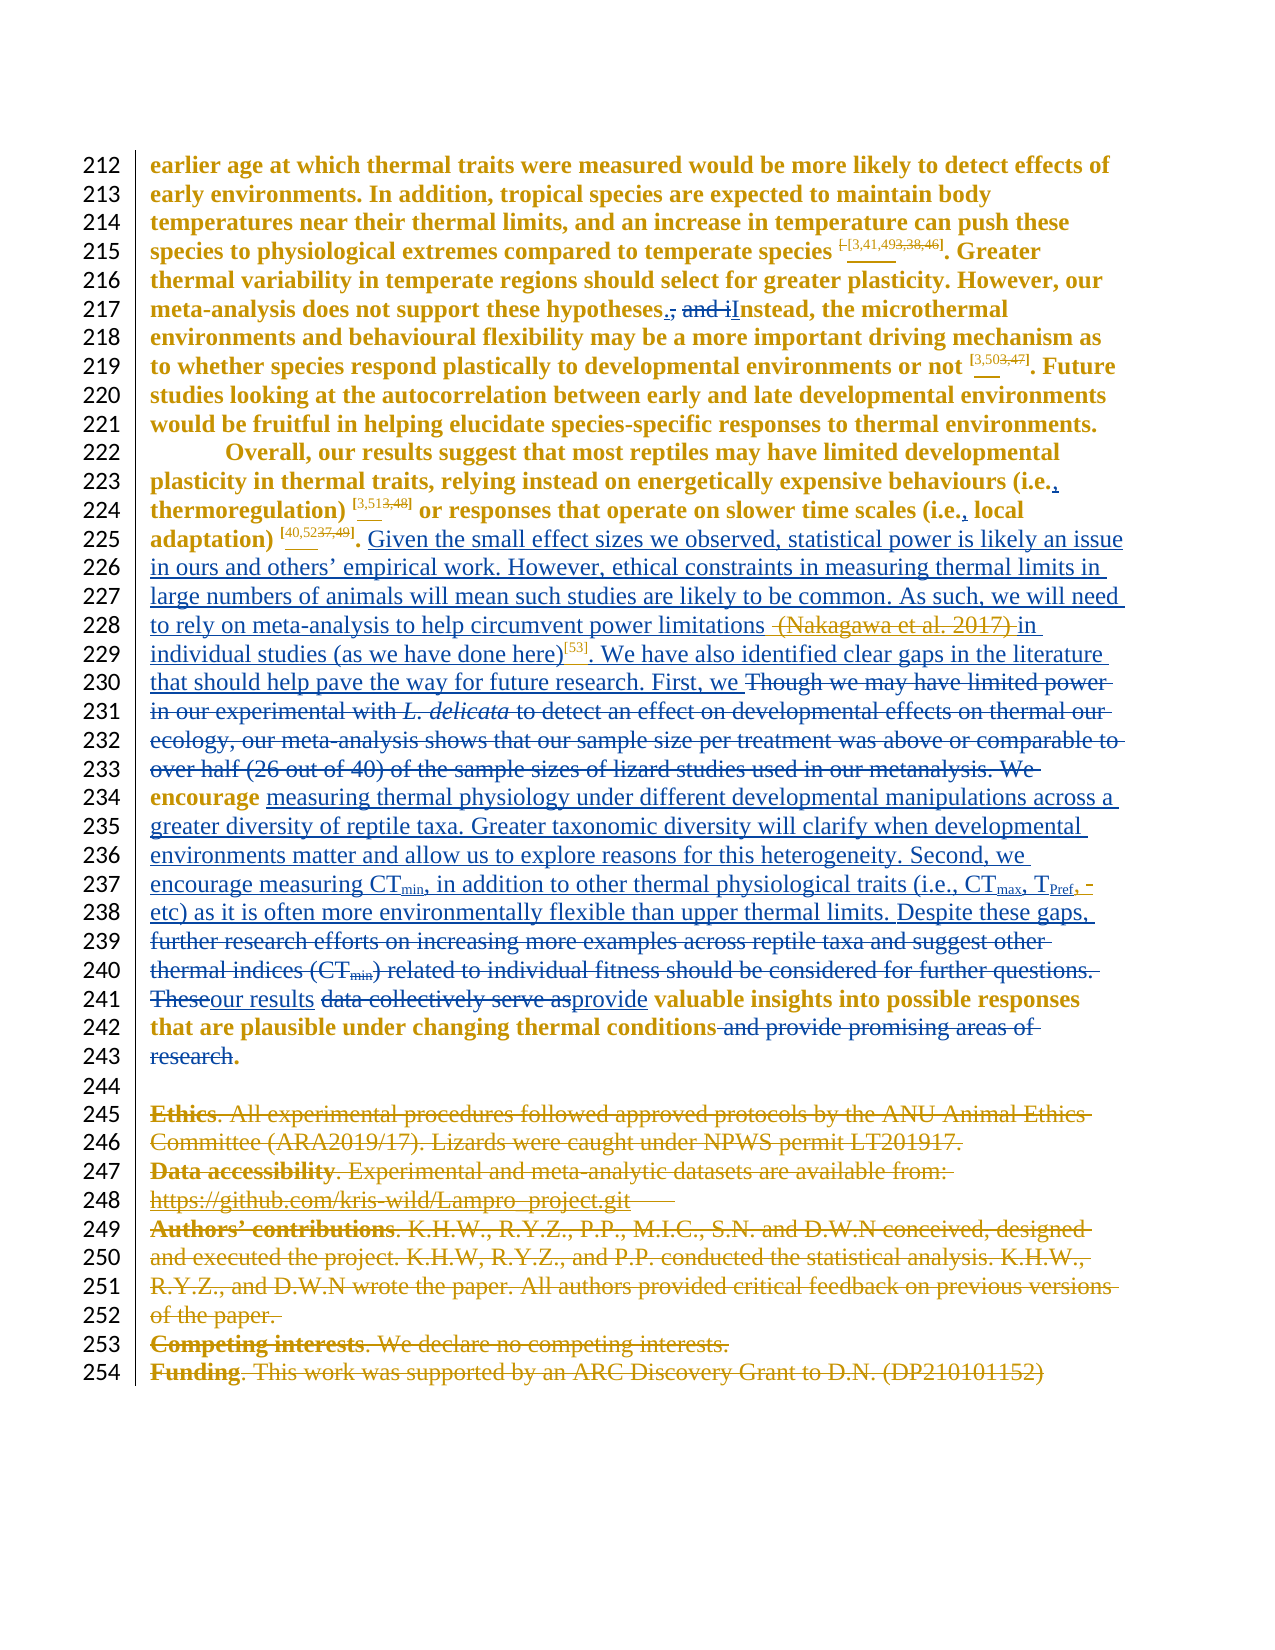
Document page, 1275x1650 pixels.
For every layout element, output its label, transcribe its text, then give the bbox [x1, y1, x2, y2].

text Overall, our results suggest that most reptiles may have limited developmental plasticity in thermal traits, relying instead on energetically expensive behaviours (i.e. thermoregulation) [] or responses that operate on slower time scales (i.e. local adaptation) []. encourage valuable insights into possible responses that are plausible under changing thermal conditions. [150, 437, 1125, 606]
text Overall, our results suggest that most reptiles may have limited developmental plasticity in thermal traits, relying instead on energetically expensive behaviours (i.e. thermoregulation) [] or responses that operate on slower time scales (i.e. local adaptation) []. encourage valuable insights into possible responses that are plausible under changing thermal conditions. [150, 742, 1125, 1070]
text Overall, our results suggest that most reptiles may have limited developmental plasticity in thermal traits, relying instead on energetically expensive behaviours (i.e. thermoregulation) [] or responses that operate on slower time scales (i.e. local adaptation) []. encourage valuable insights into possible responses that are plausible under changing thermal conditions. [150, 608, 1125, 741]
